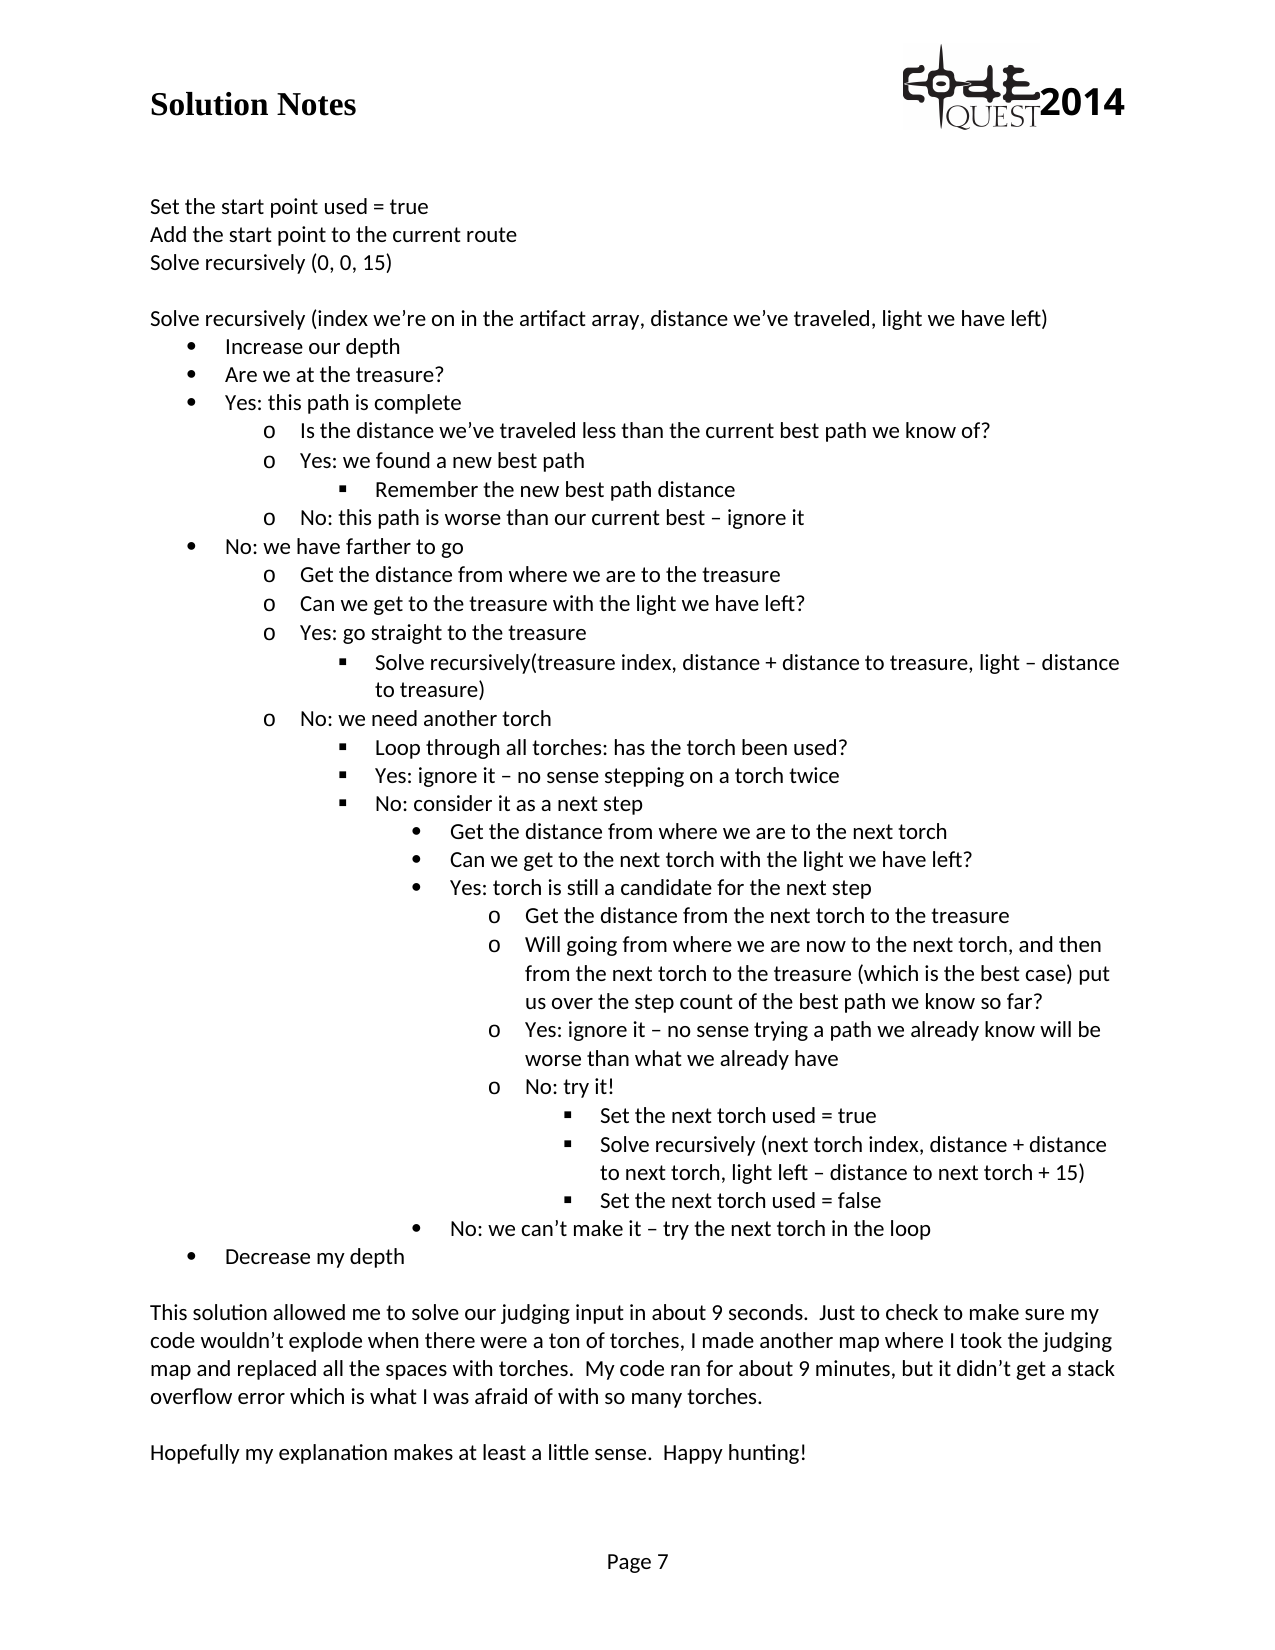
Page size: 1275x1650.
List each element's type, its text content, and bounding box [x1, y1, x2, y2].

list Yes: we found a new best path [262, 446, 1125, 475]
list Yes: this path is complete [187, 388, 1125, 417]
list No: we have farther to go [187, 532, 1125, 560]
list Get the distance from the next torch to the treasure [487, 901, 1125, 930]
list Loop through all torches: has the torch been used? [337, 733, 1125, 761]
list Will going from where we are now to the next torch, and then from the next torch to the treasure (which is the best case) put us over the step count of the best path we know so far? [487, 930, 1125, 1015]
list No: this path is worse than our current best – ignore it [262, 503, 1125, 532]
list Solve recursively (next torch index, distance + distance to next torch, light left – distance to next torch + 15) [562, 1130, 1125, 1186]
list Yes: ignore it – no sense stepping on a torch twice [337, 761, 1125, 789]
list Yes: go straight to the treasure [262, 618, 1125, 648]
text Hopefully my explanation makes at least a little sense. Happy hunting! [150, 1438, 1125, 1466]
list Yes: torch is still a candidate for the next step [412, 873, 1125, 901]
list Decrease my depth [187, 1242, 1125, 1270]
list Set the next torch used = true [562, 1102, 1125, 1130]
text Add the start point to the current route [150, 220, 1125, 248]
text Set the start point used = true [150, 192, 1125, 220]
list Get the distance from where we are to the next torch [412, 817, 1125, 845]
list Yes: ignore it – no sense trying a path we already know will be worse than what we already have [487, 1015, 1125, 1072]
list No: consider it as a next step [337, 789, 1125, 817]
list Get the distance from where we are to the treasure [262, 560, 1125, 589]
list No: try it! [487, 1072, 1125, 1102]
list Can we get to the treasure with the light we have left? [262, 589, 1125, 618]
list Increase our depth [187, 332, 1125, 361]
list Are we at the treasure? [187, 361, 1125, 388]
text Solve recursively (index we’re on in the artifact array, distance we’ve traveled, light we have left) [150, 304, 1125, 332]
list No: we need another torch [262, 704, 1125, 733]
list Is the distance we’ve traveled less than the current best path we know of? [262, 417, 1125, 446]
list No: we can’t make it – try the next torch in the loop [412, 1214, 1125, 1242]
picture [903, 43, 1040, 130]
list Can we get to the next torch with the light we have left? [412, 845, 1125, 873]
text Solve recursively (0, 0, 15) [150, 248, 1125, 276]
list Remember the new best path distance [337, 475, 1125, 503]
list Set the next torch used = false [562, 1186, 1125, 1214]
list Solve recursively(treasure index, distance + distance to treasure, light – distance to treasure) [337, 648, 1125, 704]
text This solution allowed me to solve our judging input in about 9 seconds. Just to check to make sure my code wouldn’t explode when there were a ton of torches, I made another map where I took the judging map and replaced all the spaces with torches. My code ran for about 9 minutes, but it didn’t get a stack overflow error which is what I was afraid of with so many torches. [150, 1298, 1125, 1410]
